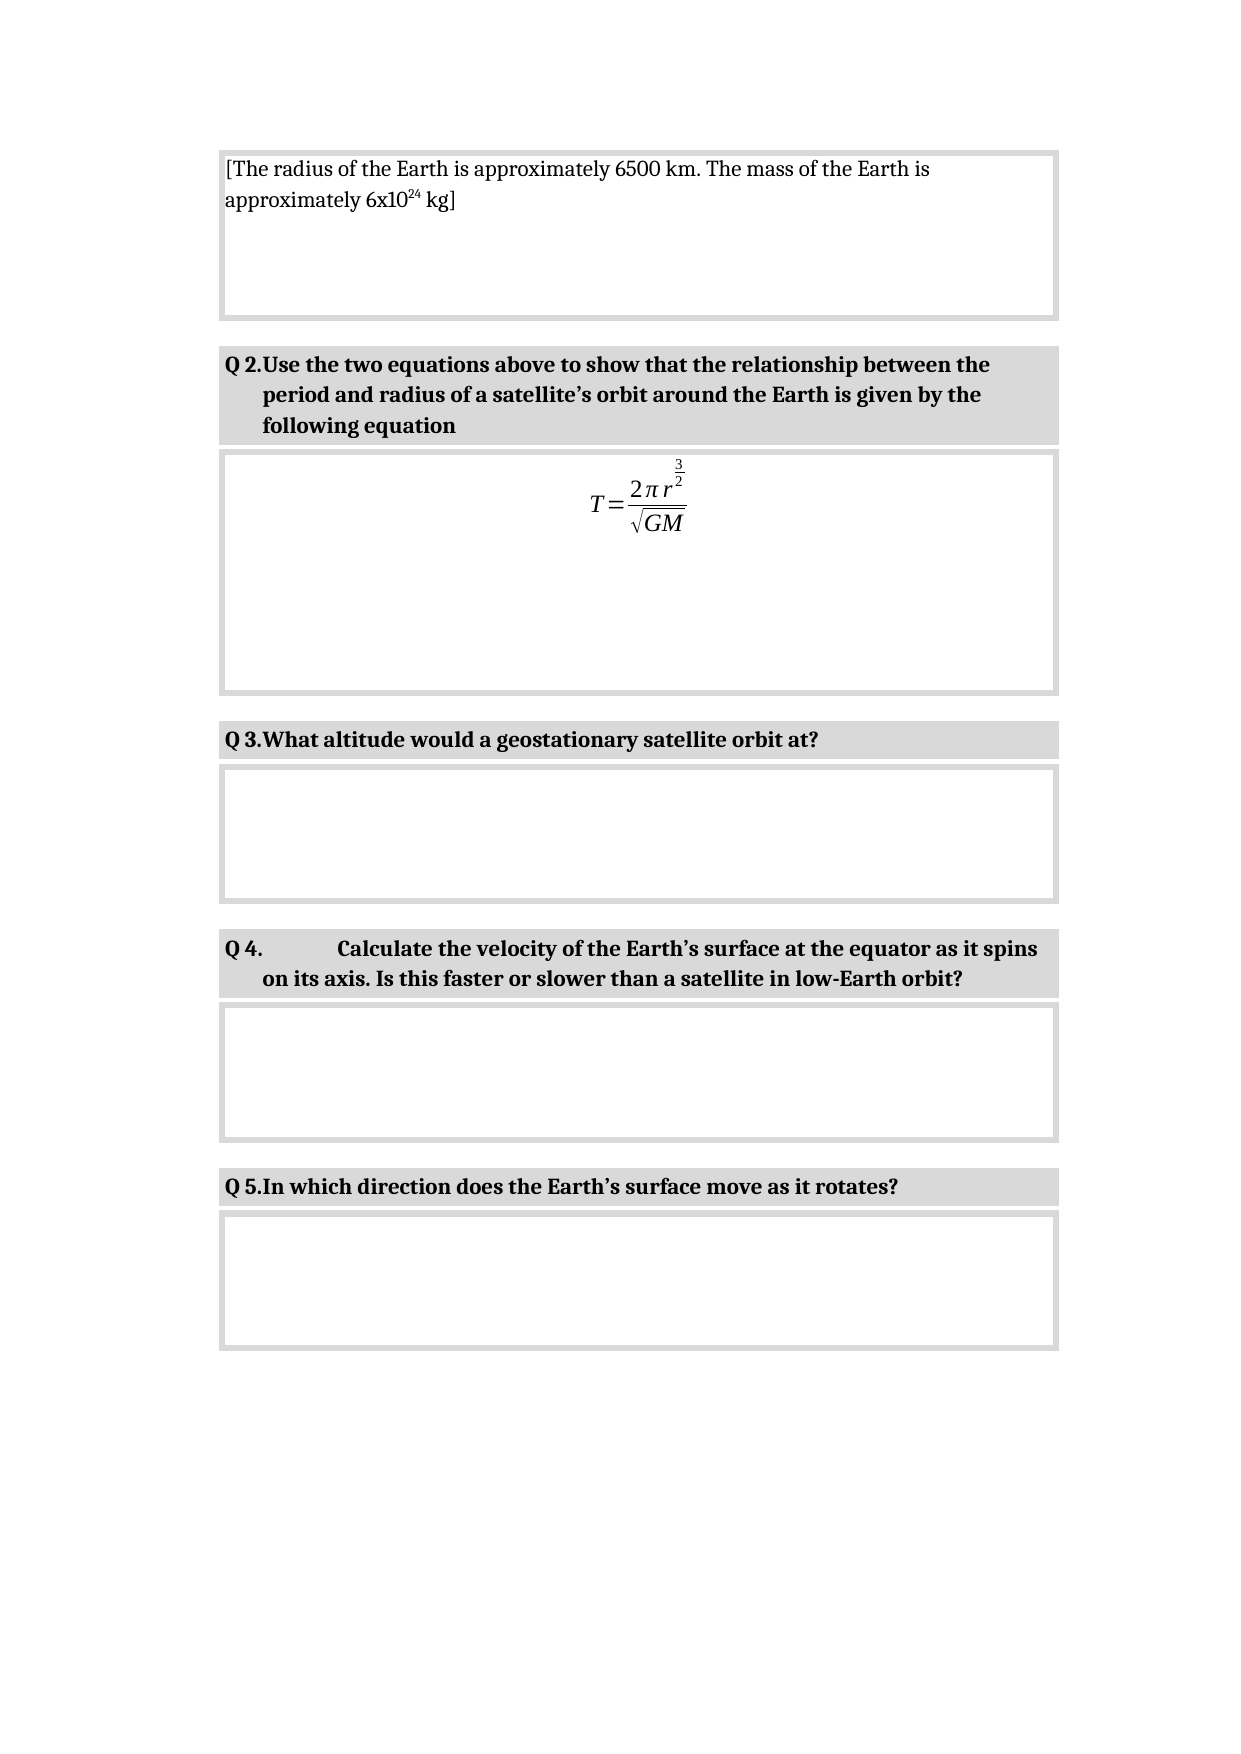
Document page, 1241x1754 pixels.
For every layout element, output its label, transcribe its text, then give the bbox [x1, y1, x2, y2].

subtitle Calculate the velocity of the Earth’s surface at the equator as it spins on its axis. Is this faster or slower than a satellite in low-Earth orbit? [225, 935, 1053, 992]
subtitle What altitude would a geostationary satellite orbit at? [225, 727, 1053, 753]
text [The radius of the Earth is approximately 6500 km. The mass of the Earth is approximately 6x1024 kg] [225, 156, 1053, 213]
subtitle In which direction does the Earth’s surface move as it rotates? [225, 1174, 1053, 1200]
subtitle Use the two equations above to show that the relationship between the period and radius of a satellite’s orbit around the Earth is given by the following equation [225, 352, 1053, 439]
